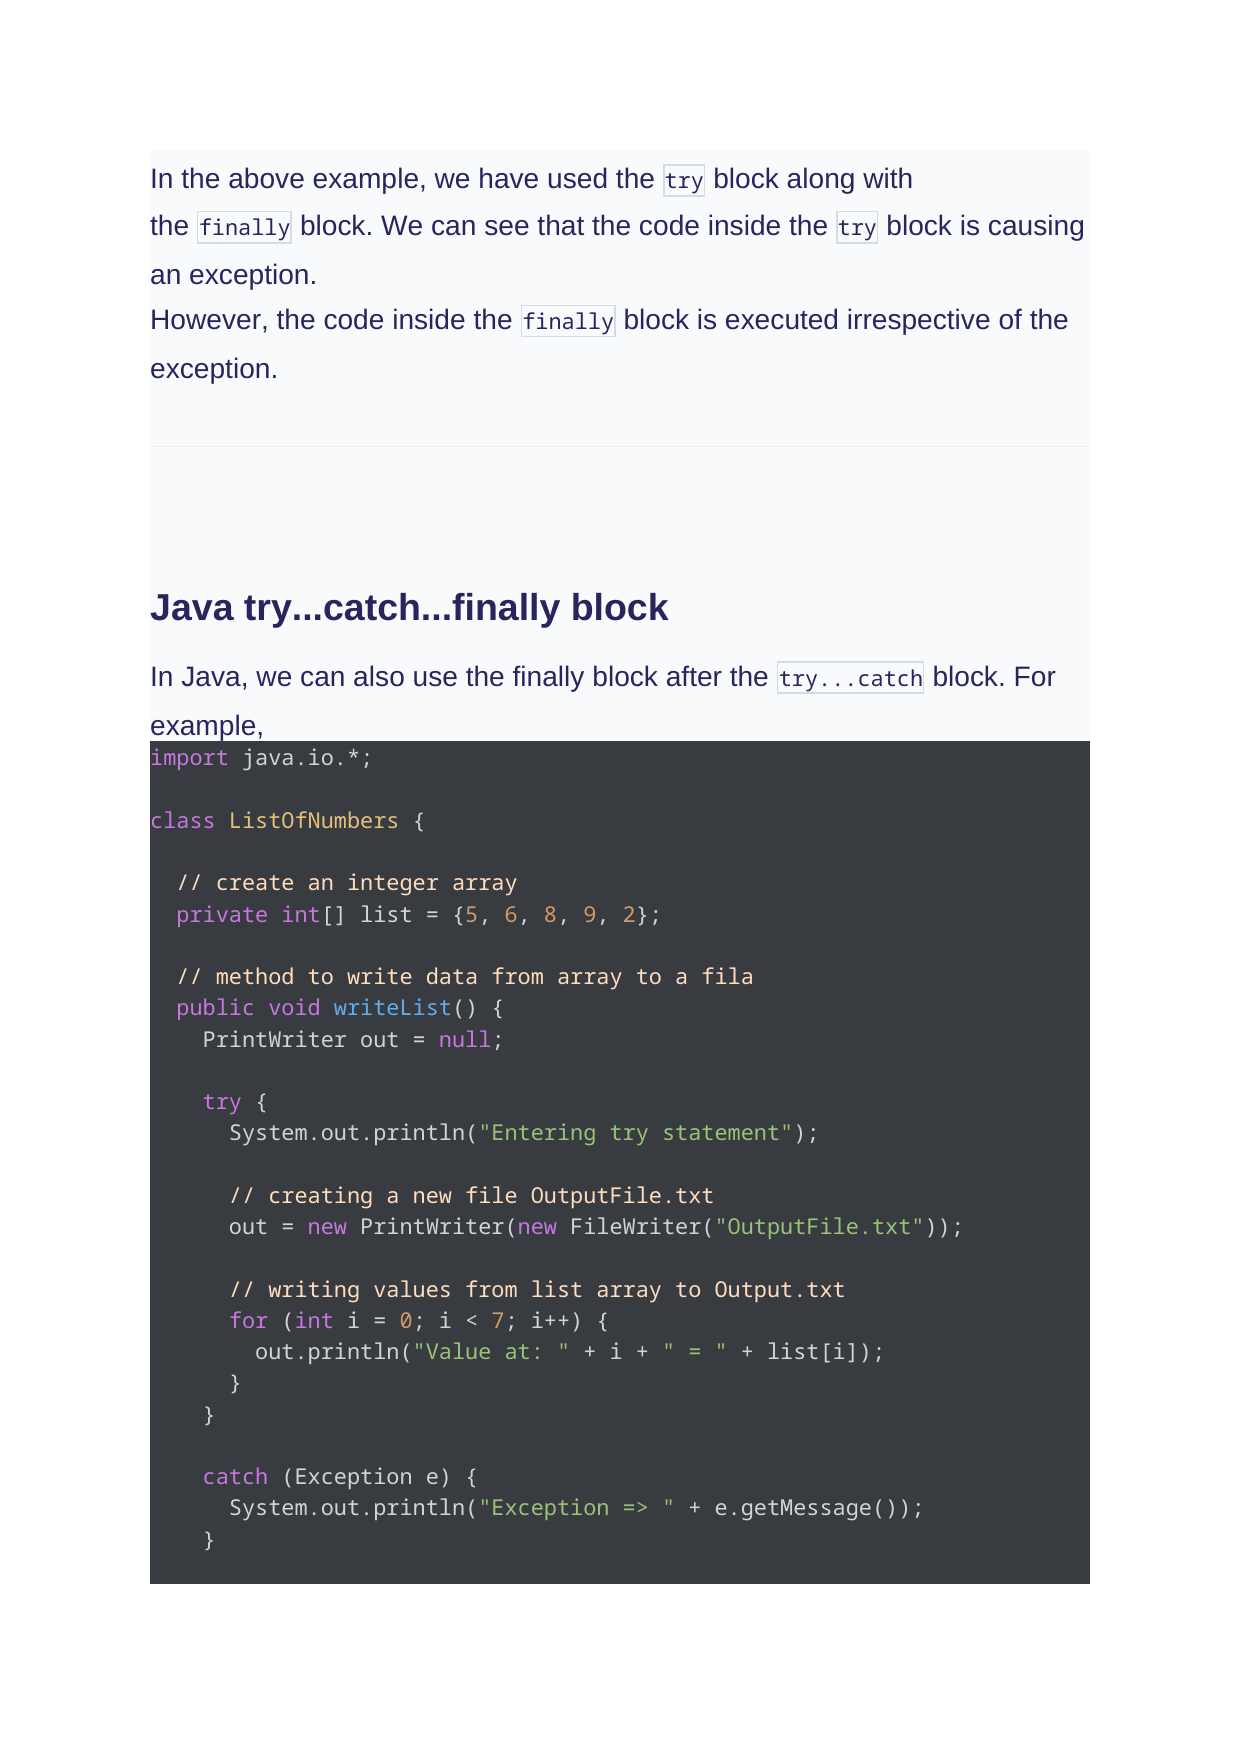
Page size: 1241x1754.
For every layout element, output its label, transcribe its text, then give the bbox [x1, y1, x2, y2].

text } [150, 1522, 1090, 1553]
text // creating a new file OutputFile.txt [150, 1178, 1090, 1209]
text In the above example, we have used the try block along with the finally block. We can see that the code inside the try block is causing an exception. [150, 150, 1090, 291]
text private int[] list = {5, 6, 8, 9, 2}; [150, 897, 1090, 928]
text In Java, we can also use the finally block after the try...catch block. For example, [150, 647, 1090, 741]
text // method to write data from array to a fila [150, 959, 1090, 991]
text // create an integer array [150, 866, 1090, 897]
text } [150, 1397, 1090, 1428]
text // writing values from list array to Output.txt [150, 1272, 1090, 1303]
text PrintWriter out = null; [150, 1022, 1090, 1053]
text class ListOfNumbers { [150, 803, 1090, 834]
text try { [150, 1084, 1090, 1116]
text catch (Exception e) { [150, 1459, 1090, 1491]
text } [150, 1366, 1090, 1397]
text System.out.println("Exception => " + e.getMessage()); [150, 1491, 1090, 1522]
text Java try...catch...finally block [150, 572, 1090, 628]
text out = new PrintWriter(new FileWriter("OutputFile.txt")); [150, 1209, 1090, 1241]
text import java.io.*; [150, 741, 1090, 772]
text out.println("Value at: " + i + " = " + list[i]); [150, 1334, 1090, 1366]
text System.out.println("Entering try statement"); [150, 1116, 1090, 1147]
text public void writeList() { [150, 991, 1090, 1022]
text However, the code inside the finally block is executed irrespective of the exception. [150, 291, 1090, 384]
text for (int i = 0; i < 7; i++) { [150, 1303, 1090, 1334]
